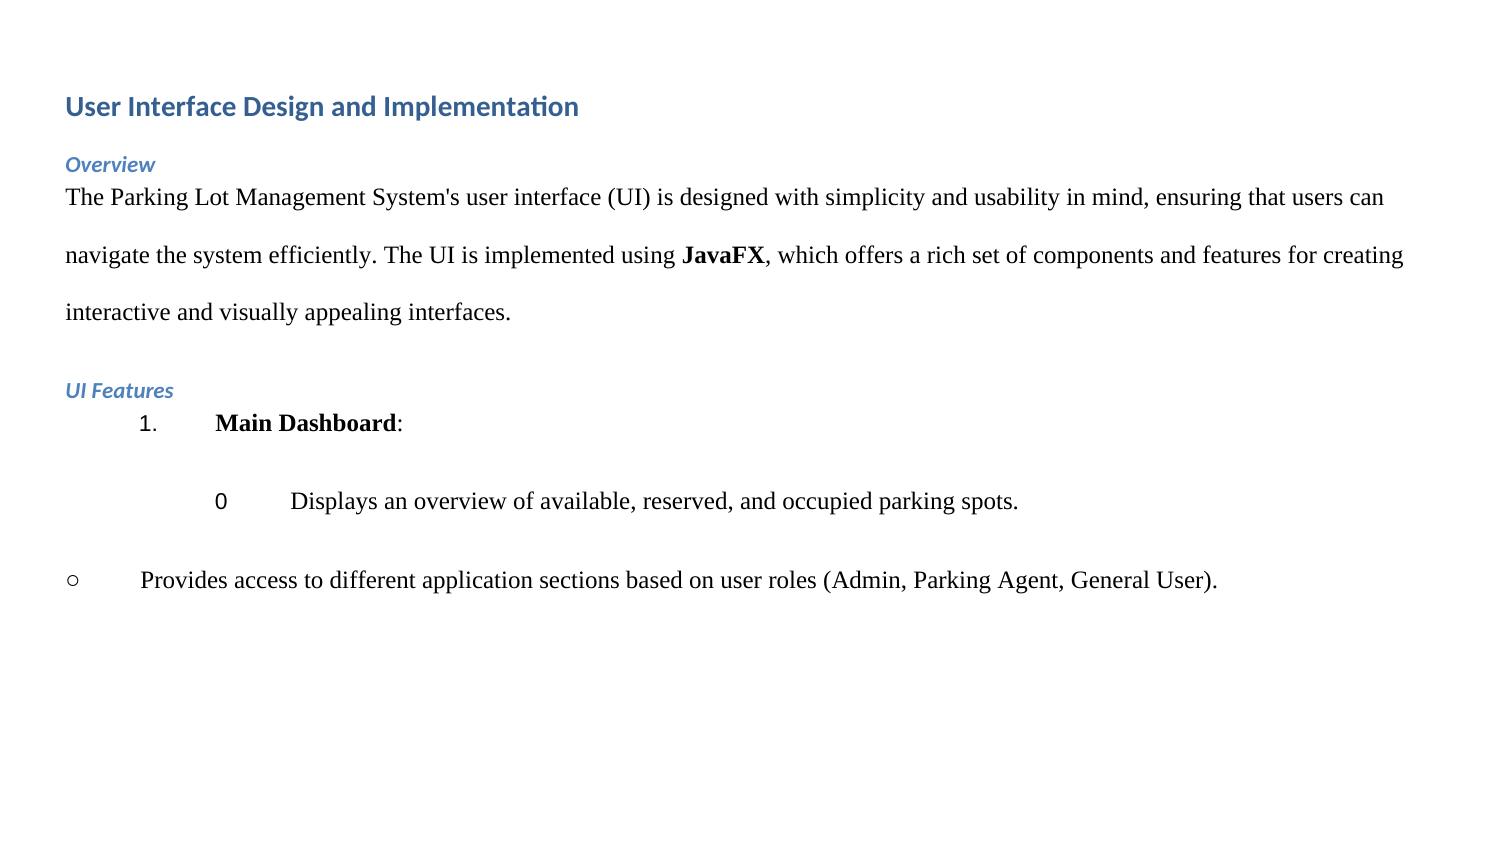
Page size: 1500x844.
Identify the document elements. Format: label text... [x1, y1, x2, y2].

subtitle User Interface Design and Implementation [65, 88, 1404, 124]
list Main Dashboard: [139, 408, 1404, 437]
text ○ Provides access to different application sections based on user roles (Admin, Parking Agent, General User). [65, 565, 1404, 593]
list Displays an overview of available, reserved, and occupied parking spots. [214, 486, 1404, 515]
text The Parking Lot Management System's user interface (UI) is designed with simplicity and usability in mind, ensuring that users can navigate the system efficiently. The UI is implemented using JavaFX, which offers a rich set of components and features for creating interactive and visually appealing interfaces. [65, 182, 1404, 326]
subtitle UI Features [65, 376, 1404, 404]
subtitle Overview [65, 150, 1404, 178]
